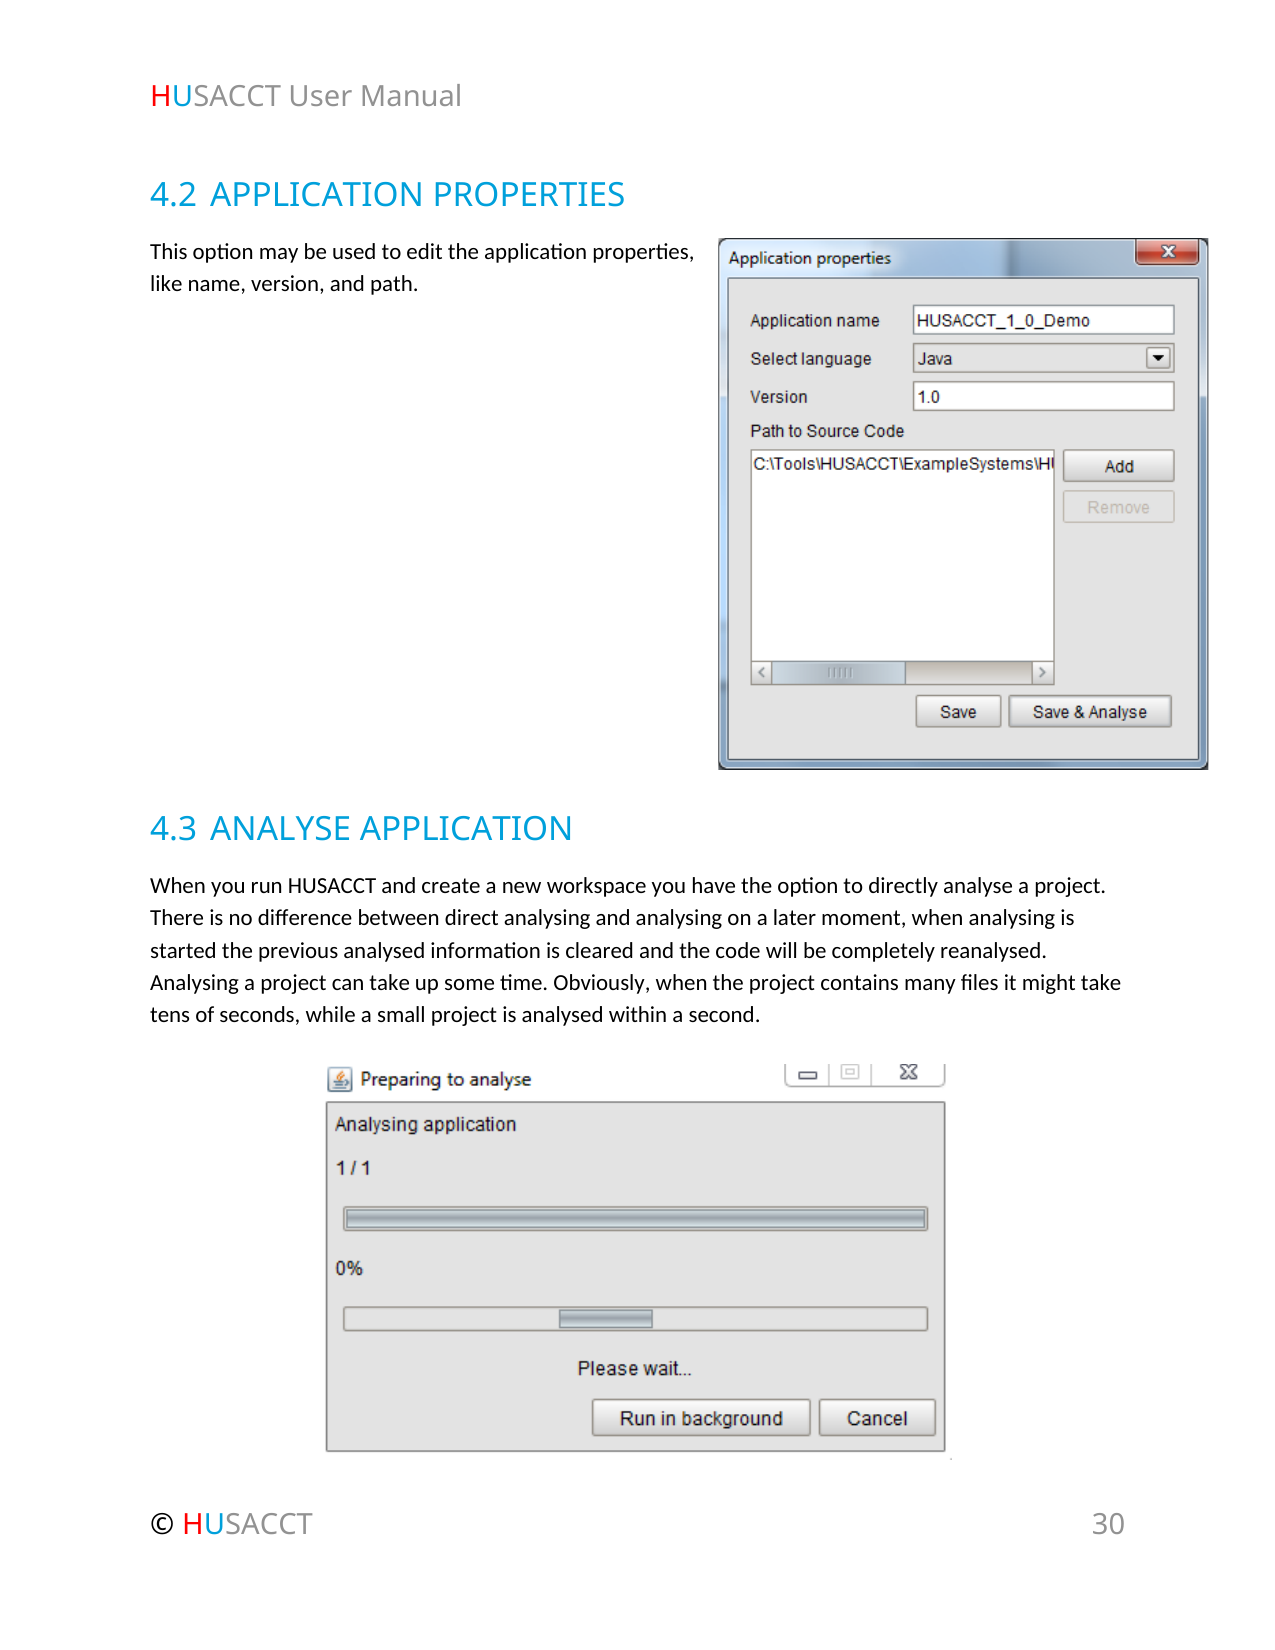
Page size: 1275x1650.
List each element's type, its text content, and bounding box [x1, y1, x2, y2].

text When you run HUSACCT and create a new workspace you have the option to directly analyse a project. There is no difference between direct analysing and analysing on a later moment, when analysing is started the previous analysed information is cleared and the code will be completely reanalysed. Analysing a project can take up some time. Obviously, when the project contains many files it might take tens of seconds, while a small project is analysed within a second. [150, 871, 1125, 1028]
text This option may be used to edit the application properties, like name, version, and path. [150, 237, 1125, 297]
subtitle Analyse Application [150, 805, 1125, 851]
subtitle Application Properties [150, 171, 1125, 216]
picture [718, 238, 1209, 770]
picture [323, 1064, 952, 1460]
